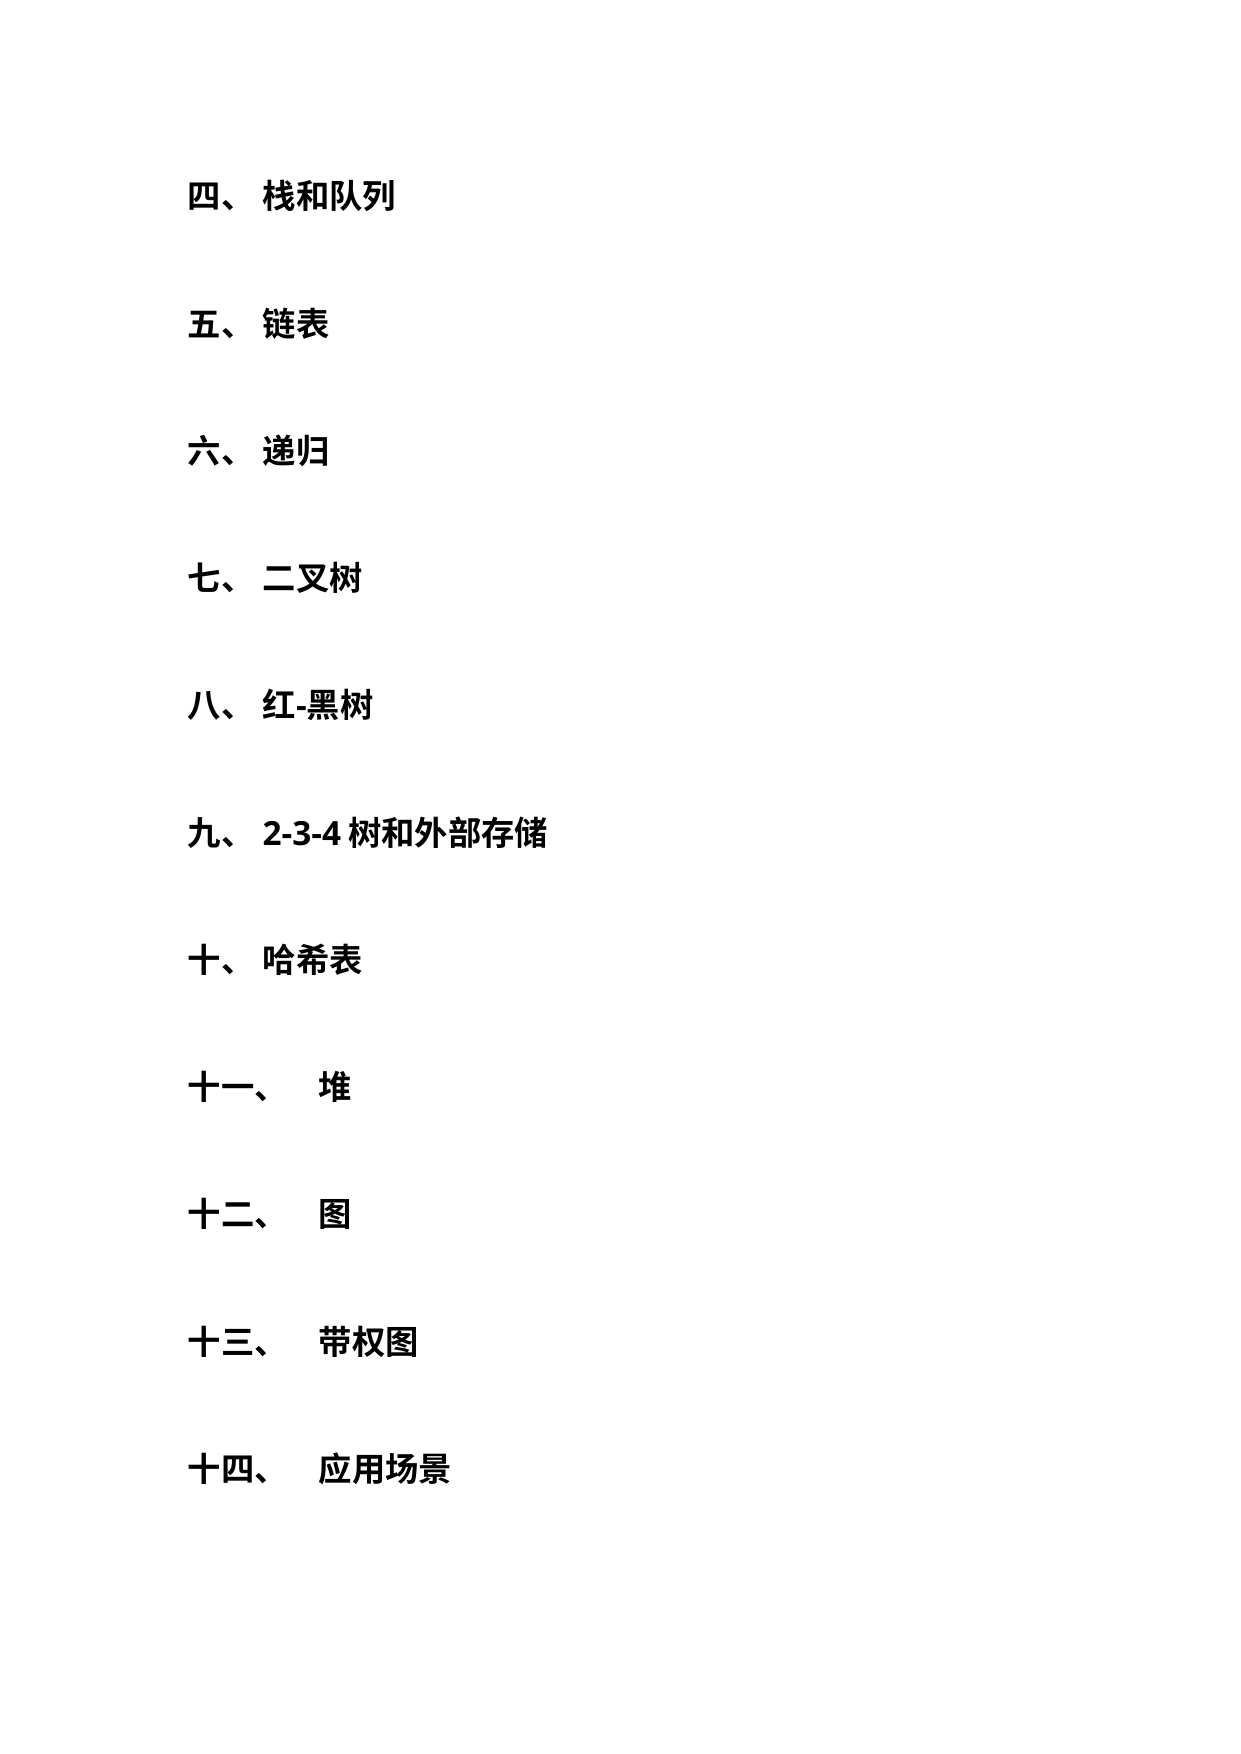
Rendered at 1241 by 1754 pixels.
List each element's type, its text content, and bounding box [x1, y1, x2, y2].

subtitle 应用场景 [187, 1434, 1053, 1499]
subtitle 堆 [187, 1053, 1053, 1118]
subtitle 2-3-4树和外部存储 [187, 798, 1053, 863]
subtitle 带权图 [187, 1307, 1053, 1372]
subtitle 递归 [187, 416, 1053, 481]
subtitle 二叉树 [187, 543, 1053, 608]
subtitle 链表 [187, 289, 1053, 354]
subtitle 红-黑树 [187, 671, 1053, 736]
subtitle 图 [187, 1180, 1053, 1245]
subtitle 哈希表 [187, 926, 1053, 991]
subtitle 栈和队列 [187, 162, 1053, 227]
